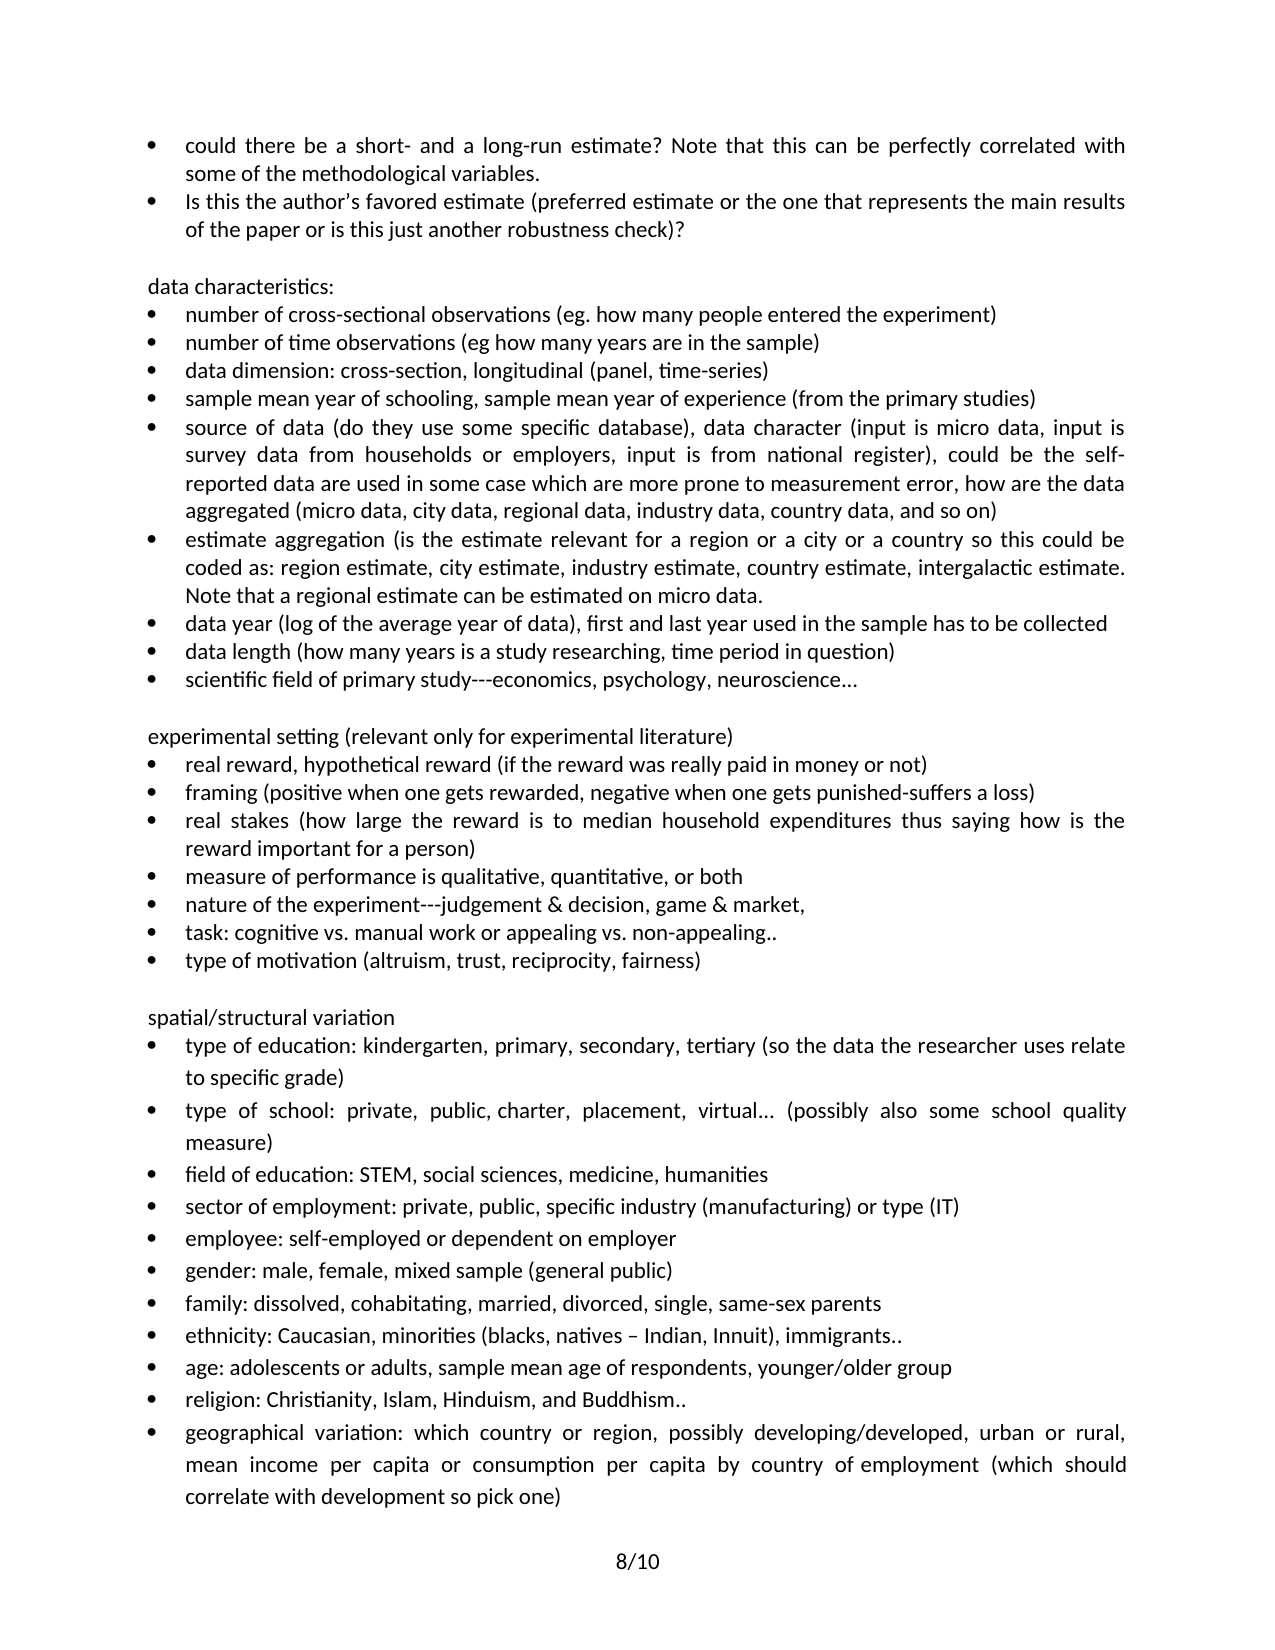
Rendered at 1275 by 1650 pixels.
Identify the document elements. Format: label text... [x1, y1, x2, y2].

list data year (log of the average year of data), first and last year used in the sample has to be collected [148, 609, 1127, 637]
list employee: self-employed or dependent on employer [148, 1224, 1127, 1252]
list data length (how many years is a study researching, time period in question) [148, 637, 1127, 665]
list sector of employment: private, public, specific industry (manufacturing) or type (IT) [148, 1192, 1127, 1220]
list real stakes (how large the reward is to median household expenditures thus saying how is the reward important for a person) [148, 806, 1127, 862]
list scientific field of primary study---economics, psychology, neuroscience... [148, 665, 1127, 693]
list real reward, hypothetical reward (if the reward was really paid in money or not) [148, 750, 1127, 778]
list number of cross-sectional observations (eg. how many people entered the experiment) [148, 301, 1127, 328]
list could there be a short- and a long-run estimate? Note that this can be perfectly correlated with some of the methodological variables. [148, 131, 1127, 187]
list ethnicity: Caucasian, minorities (blacks, natives – Indian, Innuit), immigrants.. [148, 1321, 1127, 1349]
list type of motivation (altruism, trust, reciprocity, fairness) [148, 946, 1127, 974]
text data characteristics: [148, 272, 1127, 301]
list estimate aggregation (is the estimate relevant for a region or a city or a country so this could be coded as: region estimate, city estimate, industry estimate, country estimate, intergalactic estimate. Note that a regional estimate can be estimated on micro data. [148, 525, 1127, 609]
list type of education: kindergarten, primary, secondary, tertiary (so the data the researcher uses relate to specific grade) [148, 1031, 1127, 1092]
list task: cognitive vs. manual work or appealing vs. non-appealing.. [148, 918, 1127, 946]
list age: adolescents or adults, sample mean age of respondents, younger/older group [148, 1353, 1127, 1381]
list data dimension: cross-section, longitudinal (panel, time-series) [148, 357, 1127, 384]
list nature of the experiment---judgement & decision, game & market, [148, 890, 1127, 918]
list source of data (do they use some specific database), data character (input is micro data, input is survey data from households or employers, input is from national register), could be the self-reported data are used in some case which are more prone to measurement error, how are the data aggregated (micro data, city data, regional data, industry data, country data, and so on) [148, 413, 1127, 525]
list family: dissolved, cohabitating, married, divorced, single, same-sex parents [148, 1289, 1127, 1317]
list Is this the author’s favored estimate (preferred estimate or the one that represents the main results of the paper or is this just another robustness check)? [148, 187, 1127, 243]
list measure of performance is qualitative, quantitative, or both [148, 862, 1127, 890]
list framing (positive when one gets rewarded, negative when one gets punished-suffers a loss) [148, 778, 1127, 806]
list religion: Christianity, Islam, Hinduism, and Buddhism.. [148, 1385, 1127, 1413]
list field of education: STEM, social sciences, medicine, humanities [148, 1160, 1127, 1188]
text experimental setting (relevant only for experimental literature) [148, 722, 1127, 750]
text spatial/structural variation [148, 1003, 1127, 1031]
list sample mean year of schooling, sample mean year of experience (from the primary studies) [148, 384, 1127, 413]
list geographical variation: which country or region, possibly developing/developed, urban or rural, mean income per capita or consumption per capita by country of employment (which should correlate with development so pick one) [148, 1418, 1127, 1510]
list type of school: private, public, charter, placement, virtual... (possibly also some school quality measure) [148, 1096, 1127, 1156]
list gender: male, female, mixed sample (general public) [148, 1257, 1127, 1285]
list number of time observations (eg how many years are in the sample) [148, 328, 1127, 357]
